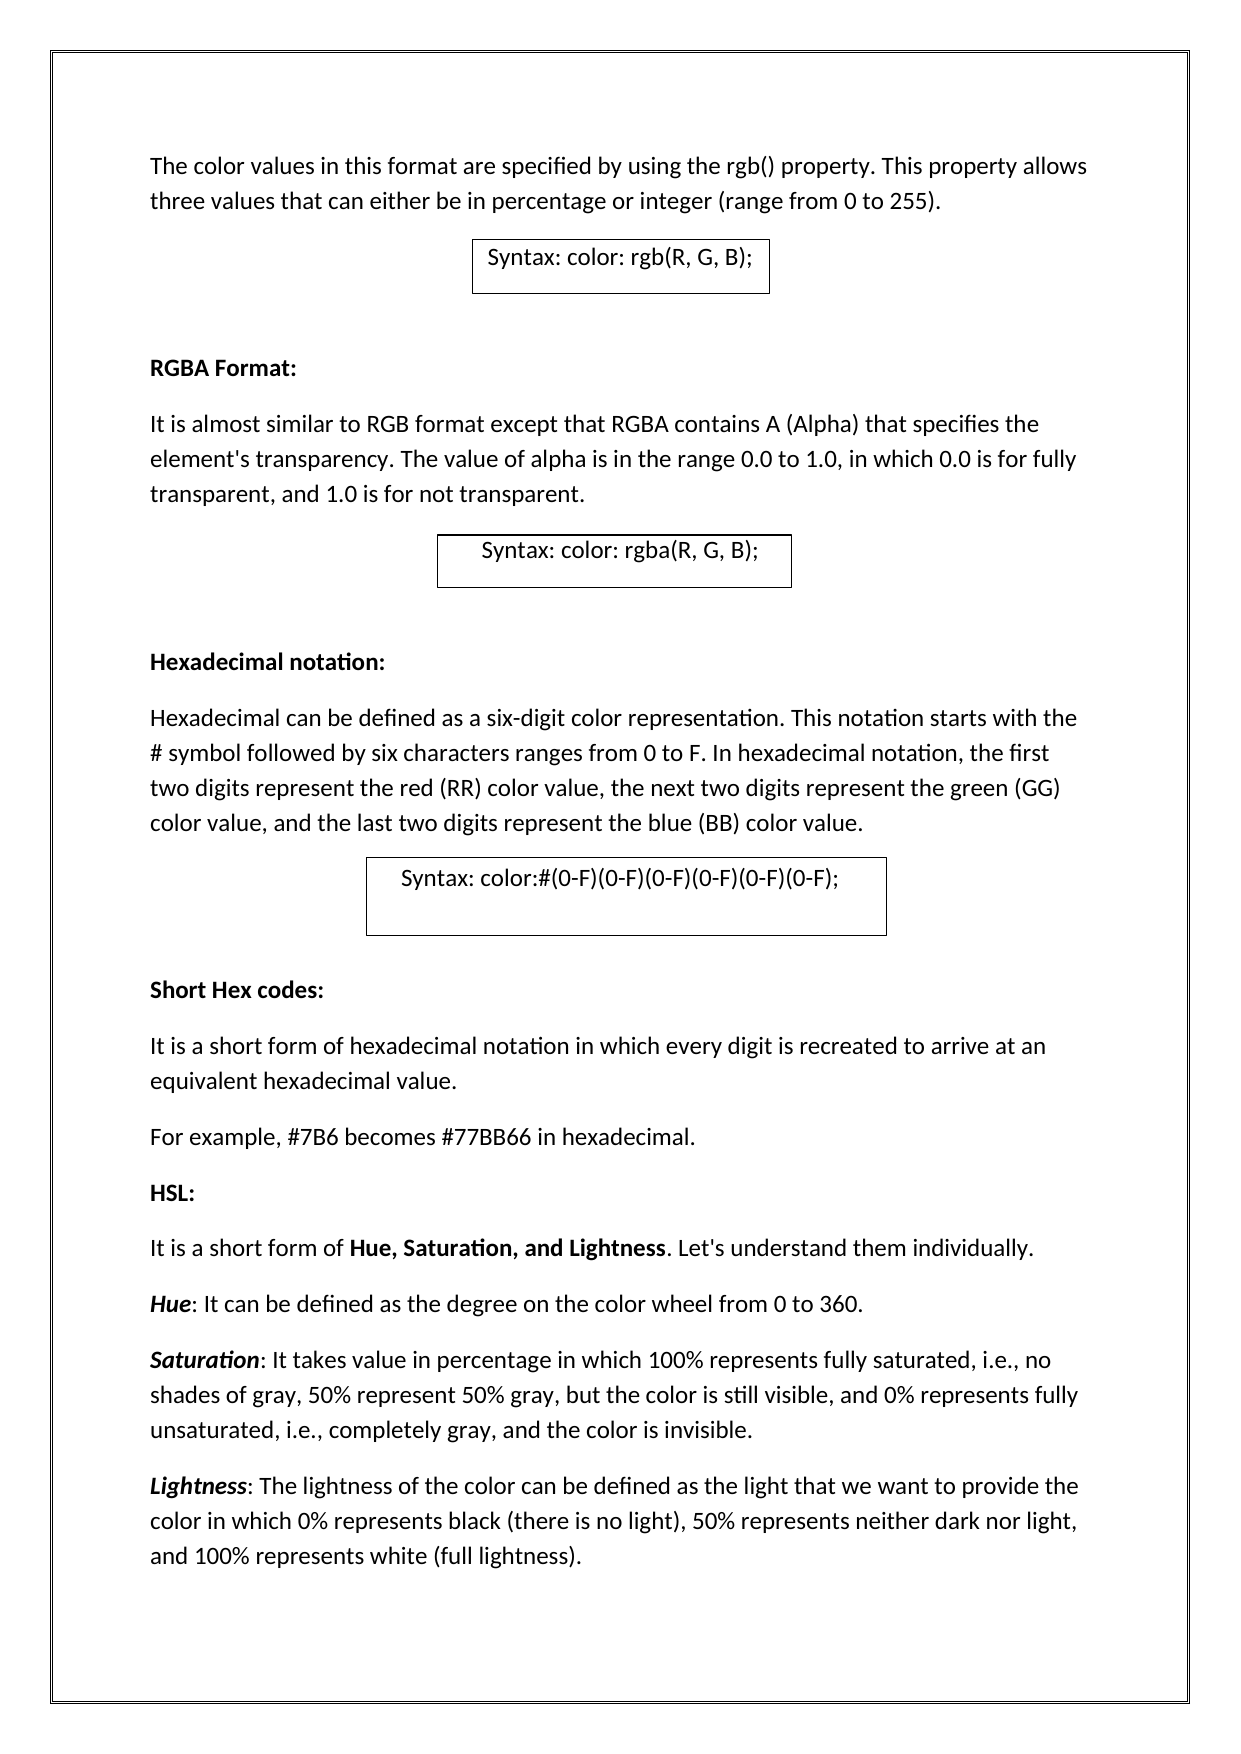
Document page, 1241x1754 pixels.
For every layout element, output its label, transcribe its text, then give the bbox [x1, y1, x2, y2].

text Hexadecimal can be defined as a six-digit color representation. This notation starts with the # symbol followed by six characters ranges from 0 to F. In hexadecimal notation, the first two digits represent the red (RR) color value, the next two digits represent the green (GG) color value, and the last two digits represent the blue (BB) color value. [150, 702, 1090, 837]
text It is almost similar to RGB format except that RGBA contains A (Alpha) that specifies the element's transparency. The value of alpha is in the range 0.0 to 1.0, in which 0.0 is for fully transparent, and 1.0 is for not transparent. [150, 408, 1090, 509]
text Syntax: color: rgba(R, G, B); [150, 534, 1090, 565]
text It is a short form of hexadecimal notation in which every digit is recreated to arrive at an equivalent hexadecimal value. [150, 1030, 1090, 1096]
text Short Hex codes: [150, 974, 1090, 1005]
text Syntax: color: rgb(R, G, B); [150, 241, 1090, 271]
text The color values in this format are specified by using the rgb() property. This property allows three values that can either be in percentage or integer (range from 0 to 255). [150, 150, 1090, 216]
text Hexadecimal notation: [150, 646, 1090, 676]
text Lightness: The lightness of the color can be defined as the light that we want to provide the color in which 0% represents black (there is no light), 50% represents neither dark nor light, and 100% represents white (full lightness). [150, 1470, 1090, 1571]
text Hue: It can be defined as the degree on the color wheel from 0 to 360. [150, 1288, 1090, 1319]
text For example, #7B6 becomes #77BB66 in hexadecimal. [150, 1121, 1090, 1151]
text Syntax: color:#(0-F)(0-F)(0-F)(0-F)(0-F)(0-F); [150, 862, 1090, 893]
text It is a short form of Hue, Saturation, and Lightness. Let's understand them individually. [150, 1232, 1090, 1263]
text RGBA Format: [150, 352, 1090, 383]
text Saturation: It takes value in percentage in which 100% represents fully saturated, i.e., no shades of gray, 50% represent 50% gray, but the color is still visible, and 0% represents fully unsaturated, i.e., completely gray, and the color is invisible. [150, 1344, 1090, 1445]
text HSL: [150, 1177, 1090, 1207]
